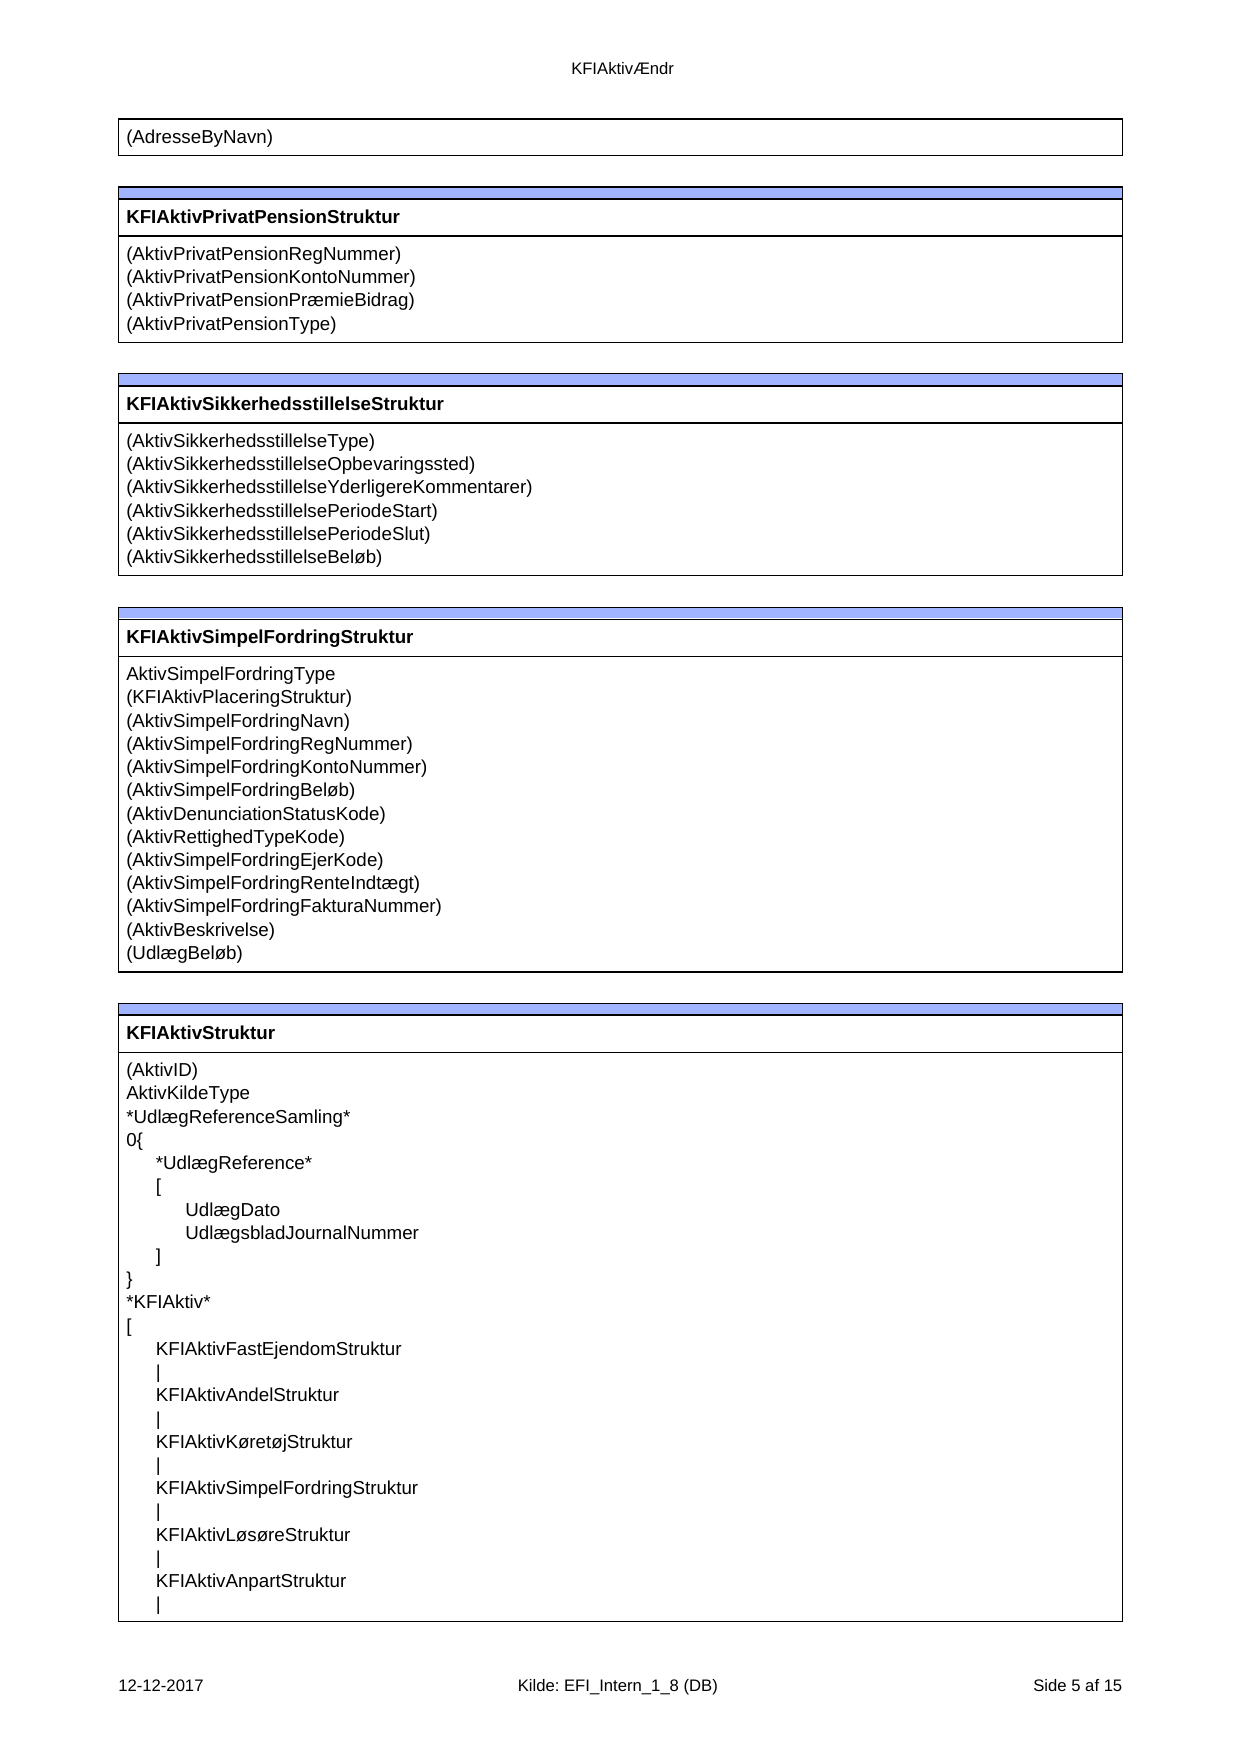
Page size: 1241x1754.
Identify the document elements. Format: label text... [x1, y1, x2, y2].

table_cell KFIAktivStruktur [119, 1016, 1122, 1051]
table_header [119, 1004, 1122, 1014]
table_cell (AktivSikkerhedsstillelseType) (AktivSikkerhedsstillelseOpbevaringssted) (AktivSikkerhedsstillelseYderligereKommentarer) (AktivSikkerhedsstillelsePeriodeStart) (AktivSikkerhedsstillelsePeriodeSlut) (AktivSikkerhedsstillelseBeløb) [119, 424, 1122, 575]
table_cell AktivSimpelFordringType (KFIAktivPlaceringStruktur) (AktivSimpelFordringNavn) (AktivSimpelFordringRegNummer) (AktivSimpelFordringKontoNummer) (AktivSimpelFordringBeløb) (AktivDenunciationStatusKode) (AktivRettighedTypeKode) (AktivSimpelFordringEjerKode) (AktivSimpelFordringRenteIndtægt) (AktivSimpelFordringFakturaNummer) (AktivBeskrivelse) (UdlægBeløb) [119, 657, 1122, 971]
table_header [119, 188, 1122, 198]
table_cell KFIAktivSikkerhedsstillelseStruktur [119, 387, 1122, 422]
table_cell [119, 1053, 1122, 1621]
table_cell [119, 120, 1122, 155]
table_cell KFIAktivSimpelFordringStruktur [119, 620, 1122, 656]
table_header [119, 374, 1122, 385]
table_header [119, 608, 1122, 618]
table_cell (AktivPrivatPensionRegNummer) (AktivPrivatPensionKontoNummer) (AktivPrivatPensionPræmieBidrag) (AktivPrivatPensionType) [119, 237, 1122, 342]
table_cell KFIAktivPrivatPensionStruktur [119, 200, 1122, 235]
